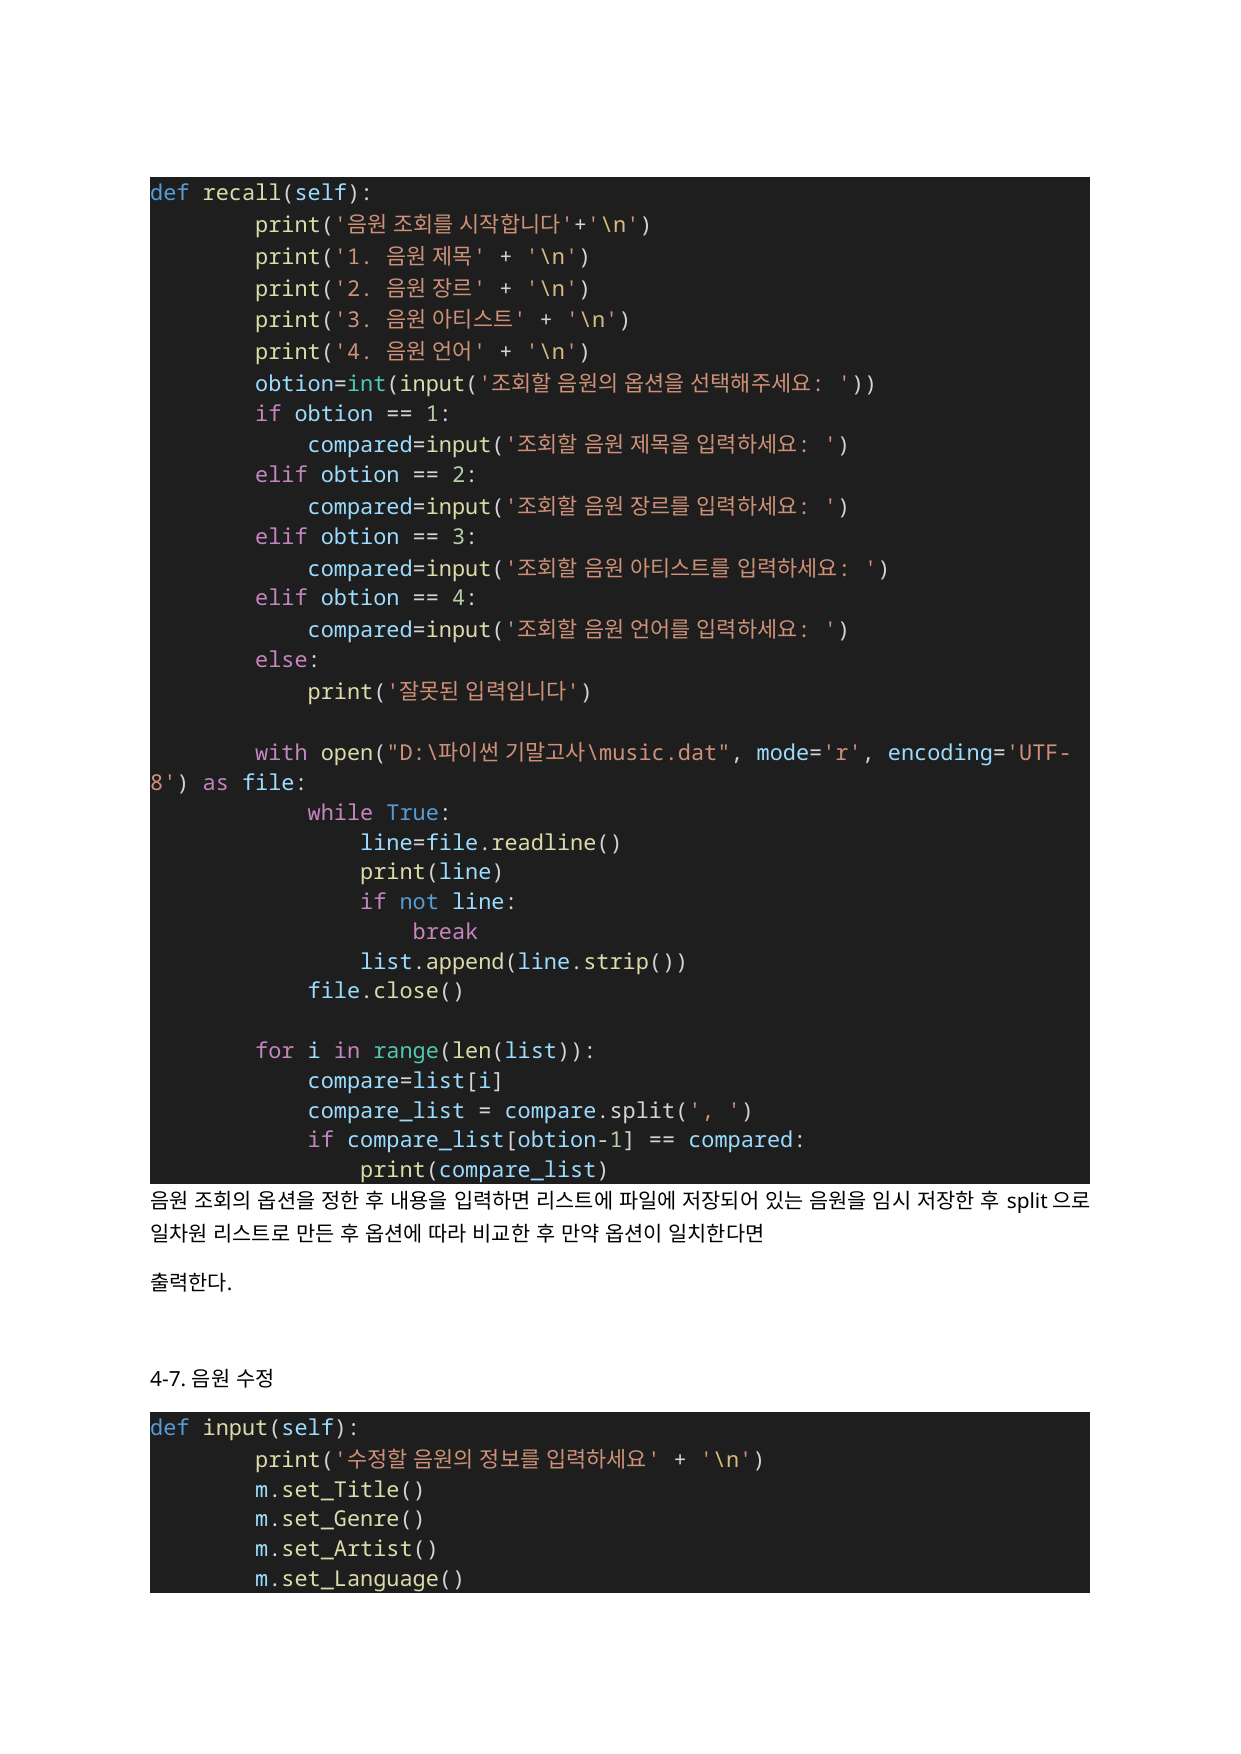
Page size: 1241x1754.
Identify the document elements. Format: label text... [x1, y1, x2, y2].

text elif obtion == 3: [150, 521, 1090, 551]
text for i in range(len(list)): [150, 1035, 1090, 1065]
text if compare_list[obtion-1] == compared: [150, 1124, 1090, 1154]
text if obtion == 1: [150, 398, 1090, 427]
text print('3. 음원 아티스트' + '\n') [150, 302, 1090, 334]
text print('1. 음원 제목' + '\n') [150, 239, 1090, 271]
text compared=input('조회할 음원 제목을 입력하세요: ') [150, 427, 1090, 459]
text print('2. 음원 장르' + '\n') [150, 271, 1090, 302]
text print(compare_list) [150, 1154, 1090, 1184]
text list.append(line.strip()) [150, 946, 1090, 976]
text obtion=int(input('조회할 음원의 옵션을 선택해주세요: ')) [150, 366, 1090, 398]
text with open("D:\파이썬 기말고사\music.dat", mode='r', encoding='UTF-8') as file: [150, 735, 1090, 797]
text 4-7. 음원 수정 [150, 1363, 1090, 1393]
text compared=input('조회할 음원 장르를 입력하세요: ') [150, 489, 1090, 521]
text compare_list = compare.split(', ') [150, 1095, 1090, 1124]
text else: [150, 644, 1090, 674]
text m.set_Genre() [150, 1503, 1090, 1533]
text file.close() [150, 976, 1090, 1005]
text def input(self): [150, 1412, 1090, 1442]
text m.set_Language() [150, 1563, 1090, 1593]
text compared=input('조회할 음원 아티스트를 입력하세요: ') [150, 551, 1090, 582]
text print('잘못된 입력입니다') [150, 674, 1090, 705]
text print(line) [150, 856, 1090, 886]
text def recall(self): [150, 177, 1090, 207]
text 출력한다. [150, 1266, 1090, 1296]
text m.set_Artist() [150, 1533, 1090, 1563]
text print('4. 음원 언어' + '\n') [150, 334, 1090, 366]
text elif obtion == 2: [150, 459, 1090, 489]
text compared=input('조회할 음원 언어를 입력하세요: ') [150, 612, 1090, 644]
text elif obtion == 4: [150, 582, 1090, 612]
text print('음원 조회를 시작합니다'+'\n') [150, 207, 1090, 239]
text break [150, 916, 1090, 946]
text print('수정할 음원의 정보를 입력하세요' + '\n') [150, 1442, 1090, 1474]
text line=file.readline() [150, 827, 1090, 856]
text 음원 조회의 옵션을 정한 후 내용을 입력하면 리스트에 파일에 저장되어 있는 음원을 임시 저장한 후 split으로 일차원 리스트로 만든 후 옵션에 따라 비교한 후 만약 옵션이 일치한다면 [150, 1184, 1090, 1247]
text compare=list[i] [150, 1065, 1090, 1095]
text if not line: [150, 886, 1090, 916]
text while True: [150, 797, 1090, 827]
text m.set_Title() [150, 1474, 1090, 1503]
